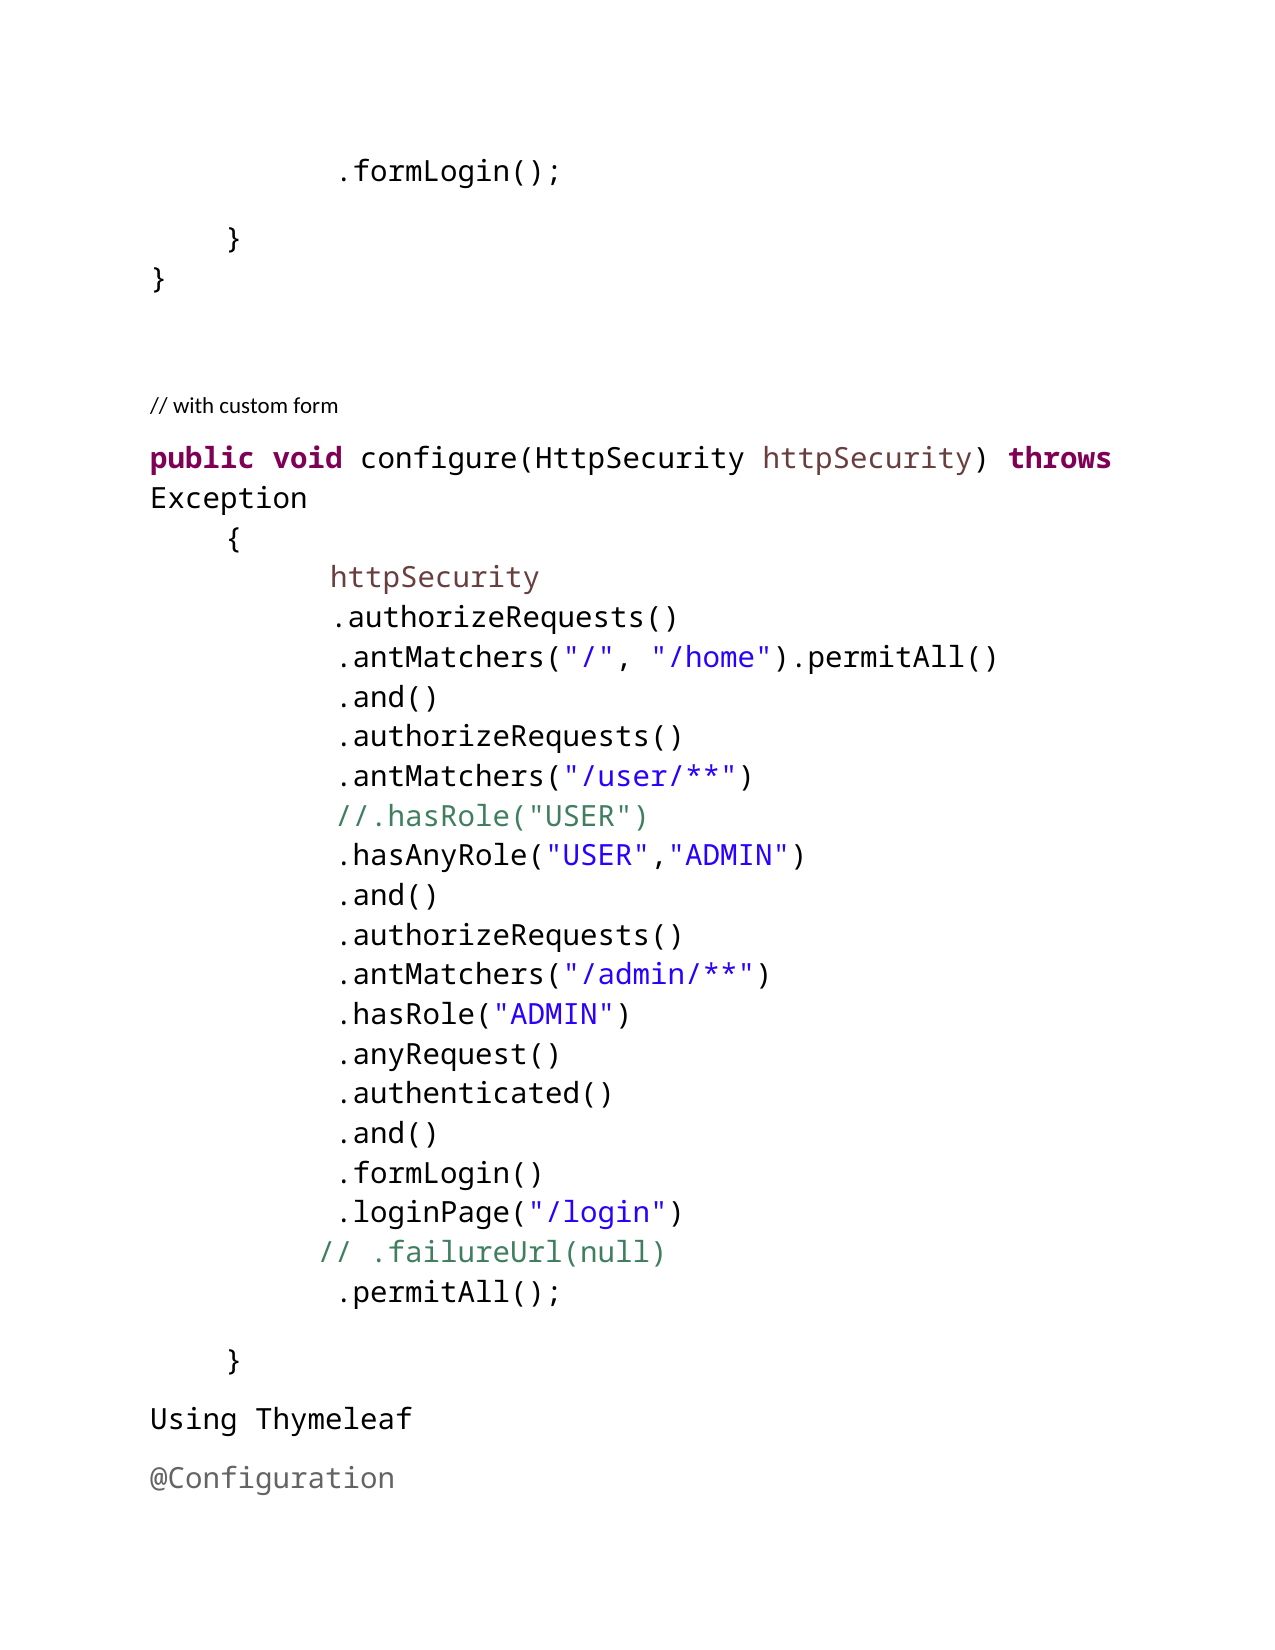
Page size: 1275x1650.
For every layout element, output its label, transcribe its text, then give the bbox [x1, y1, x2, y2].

text { [150, 517, 1125, 557]
text .loginPage("/login") [150, 1192, 1125, 1231]
text .authorizeRequests() [150, 914, 1125, 954]
text .anyRequest() [150, 1033, 1125, 1073]
text Using Thymeleaf [150, 1398, 1125, 1438]
text .permitAll(); [150, 1271, 1125, 1311]
text httpSecurity [150, 557, 1125, 596]
text .antMatchers("/admin/**") [150, 954, 1125, 993]
text .and() [150, 676, 1125, 716]
text .formLogin() [150, 1152, 1125, 1192]
text } [150, 218, 1125, 257]
text } [150, 1339, 1125, 1378]
text .antMatchers("/", "/home").permitAll() [150, 636, 1125, 676]
text // with custom form [150, 391, 1125, 419]
text .formLogin(); [150, 150, 1125, 190]
text @Configuration [150, 1458, 1125, 1497]
text .antMatchers("/user/**") [150, 755, 1125, 795]
text .and() [150, 1112, 1125, 1152]
text .authenticated() [150, 1073, 1125, 1112]
text .hasAnyRole("USER","ADMIN") [150, 834, 1125, 874]
text .hasRole("ADMIN") [150, 993, 1125, 1033]
text // .failureUrl(null) [150, 1231, 1125, 1271]
text } [150, 257, 1125, 297]
text .authorizeRequests() [150, 716, 1125, 755]
text //.hasRole("USER") [150, 795, 1125, 834]
text .and() [150, 874, 1125, 914]
text .authorizeRequests() [150, 596, 1125, 636]
text public void configure(HttpSecurity httpSecurity) throws Exception [150, 438, 1125, 517]
